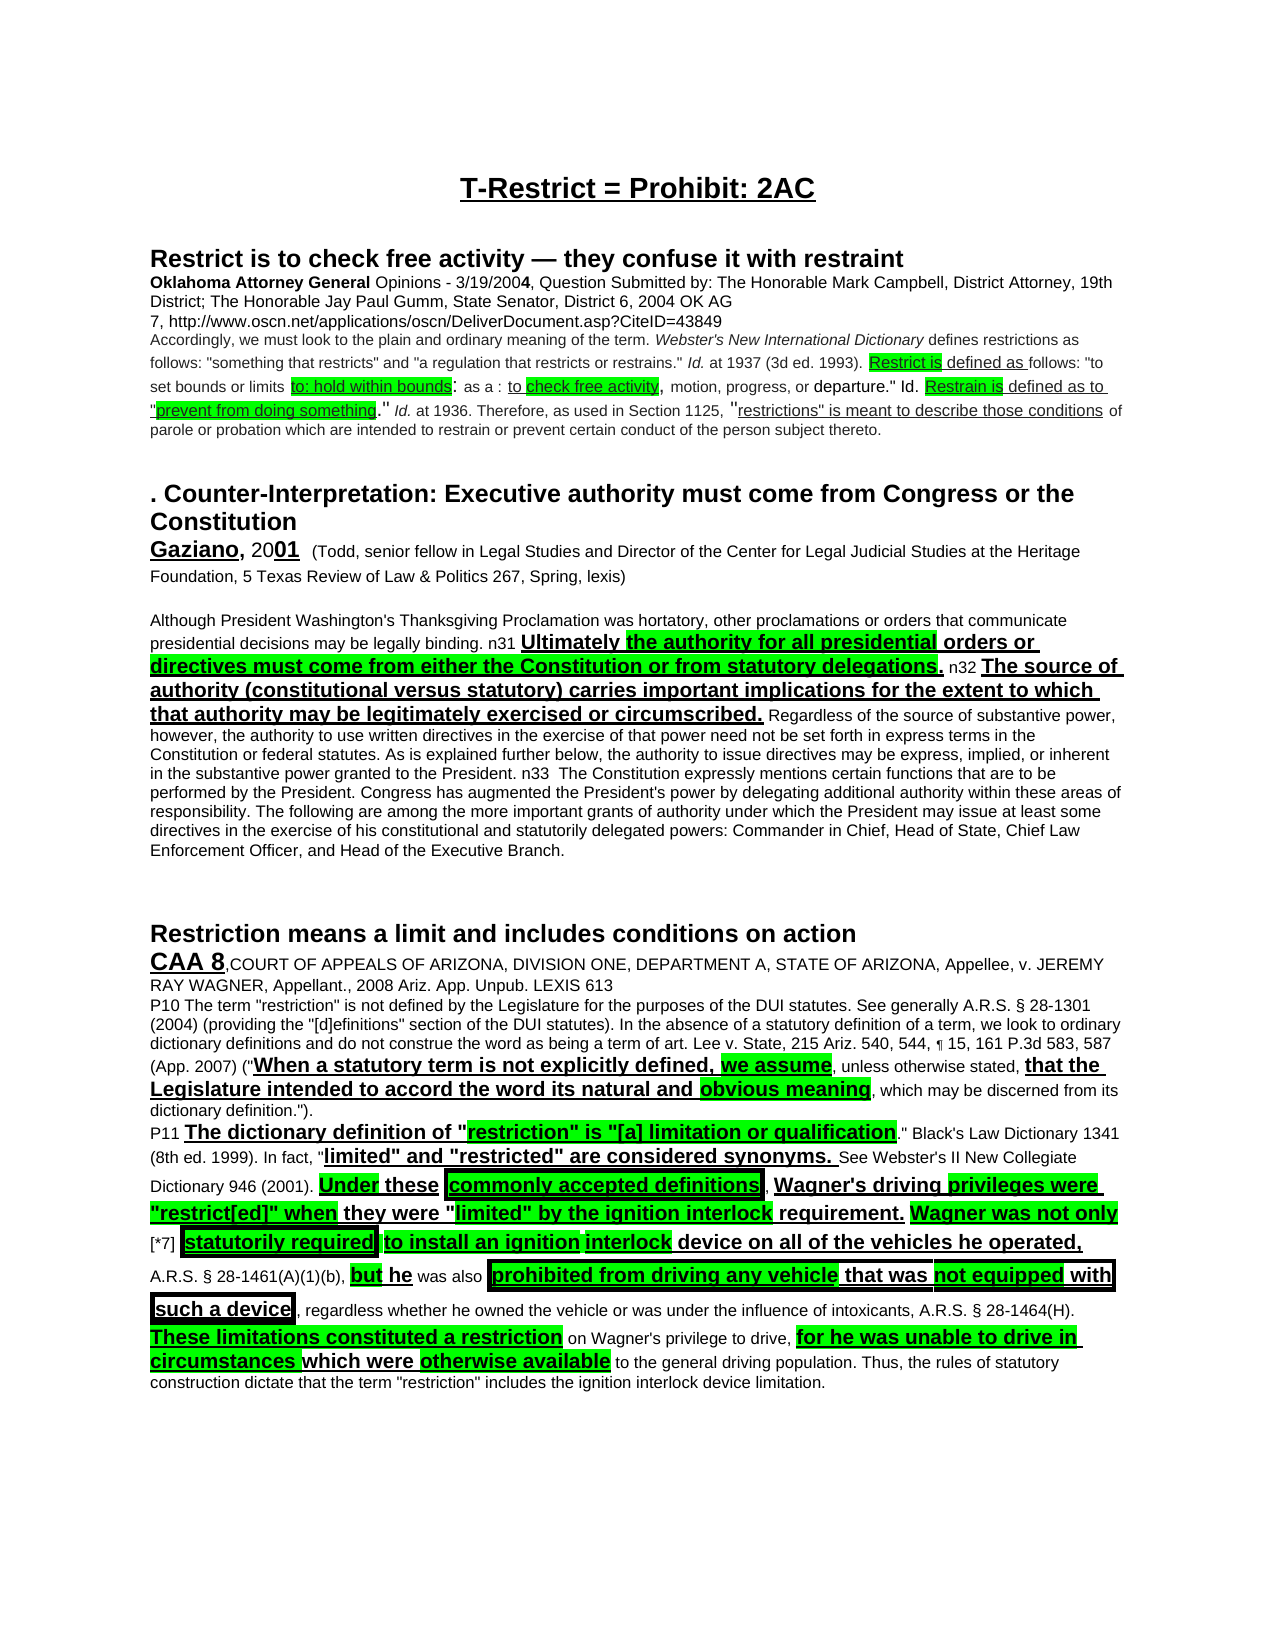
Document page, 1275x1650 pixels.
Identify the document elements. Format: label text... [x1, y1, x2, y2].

text Accordingly, we must look to the plain and ordinary meaning of the term. Webster's New International Dictionary defines restrictions as follows: "something that restricts" and "a regulation that restricts or restrains." Id. at 1937 (3d ed. 1993). Restrict is defined as follows: "to set bounds or limits to: hold within bounds: as a : to check free activity, motion, progress, or departure." Id. Restrain is defined as to "prevent from doing something." Id. at 1936. Therefore, as used in Section 1125, "restrictions" is meant to describe those conditions of parole or probation which are intended to restrain or prevent certain conduct of the person subject thereto. [150, 331, 1125, 438]
text . Counter-Interpretation: Executive authority must come from Congress or the Constitution [150, 478, 1125, 536]
text P10 The term "restriction" is not defined by the Legislature for the purposes of the DUI statutes. See generally A.R.S. § 28-1301 (2004) (providing the "[d]efinitions" section of the DUI statutes). In the absence of a statutory definition of a term, we look to ordinary dictionary definitions and do not construe the word as being a term of art. Lee v. State, 215 Ariz. 540, 544, ¶ 15, 161 P.3d 583, 587 (App. 2007) ("When a statutory term is not explicitly defined, we assume, unless otherwise stated, that the Legislature intended to accord the word its natural and obvious meaning, which may be discerned from its dictionary definition."). [150, 995, 1125, 1120]
text CAA 8,COURT OF APPEALS OF ARIZONA, DIVISION ONE, DEPARTMENT A, STATE OF ARIZONA, Appellee, v. JEREMY RAY WAGNER, Appellant., 2008 Ariz. App. Unpub. LEXIS 613 [150, 947, 1125, 995]
text Restriction means a limit and includes conditions on action [150, 919, 1125, 947]
text Restrict is to check free activity — they confuse it with restraint [150, 244, 1125, 273]
text P11 The dictionary definition of "restriction" is "[a] limitation or qualification." Black's Law Dictionary 1341 (8th ed. 1999). In fact, "limited" and "restricted" are considered synonyms. See Webster's II New Collegiate Dictionary 946 (2001). Under these commonly accepted definitions, Wagner's driving privileges were "restrict[ed]" when they were "limited" by the ignition interlock requirement. Wagner was not only [*7] statutorily required to install an ignition interlock device on all of the vehicles he operated, A.R.S. § 28-1461(A)(1)(b), but he was also prohibited from driving any vehicle that was not equipped with such a device, regardless whether he owned the vehicle or was under the influence of intoxicants, A.R.S. § 28-1464(H). These limitations constituted a restriction on Wagner's privilege to drive, for he was unable to drive in circumstances which were otherwise available to the general driving population. Thus, the rules of statutory construction dictate that the term "restriction" includes the ignition interlock device limitation. [150, 1120, 1125, 1392]
text Although President Washington's Thanksgiving Proclamation was hortatory, other proclamations or orders that communicate presidential decisions may be legally binding. n31 Ultimately the authority for all presidential orders or directives must come from either the Constitution or from statutory delegations. n32 The source of authority (constitutional versus statutory) carries important implications for the extent to which that authority may be legitimately exercised or circumscribed. Regardless of the source of substantive power, however, the authority to use written directives in the exercise of that power need not be set forth in express terms in the Constitution or federal statutes. As is explained further below, the authority to issue directives may be express, implied, or inherent in the substantive power granted to the President. n33 The Constitution expressly mentions certain functions that are to be performed by the President. Congress has augmented the President's power by delegating additional authority within these areas of responsibility. The following are among the more important grants of authority under which the President may issue at least some directives in the exercise of his constitutional and statutorily delegated powers: Commander in Chief, Head of State, Chief Law Enforcement Officer, and Head of the Executive Branch. [150, 610, 1125, 859]
text T-Restrict = Prohibit: 2AC [150, 171, 1125, 204]
text Oklahoma Attorney General Opinions - 3/19/2004, Question Submitted by: The Honorable Mark Campbell, District Attorney, 19th District; The Honorable Jay Paul Gumm, State Senator, District 6, 2004 OK AG 7, http://www.oscn.net/applications/oscn/DeliverDocument.asp?CiteID=43849 [150, 273, 1125, 331]
text Gaziano, 2001 (Todd, senior fellow in Legal Studies and Director of the Center for Legal Judicial Studies at the Heritage Foundation, 5 Texas Review of Law & Politics 267, Spring, lexis) [150, 536, 1125, 586]
